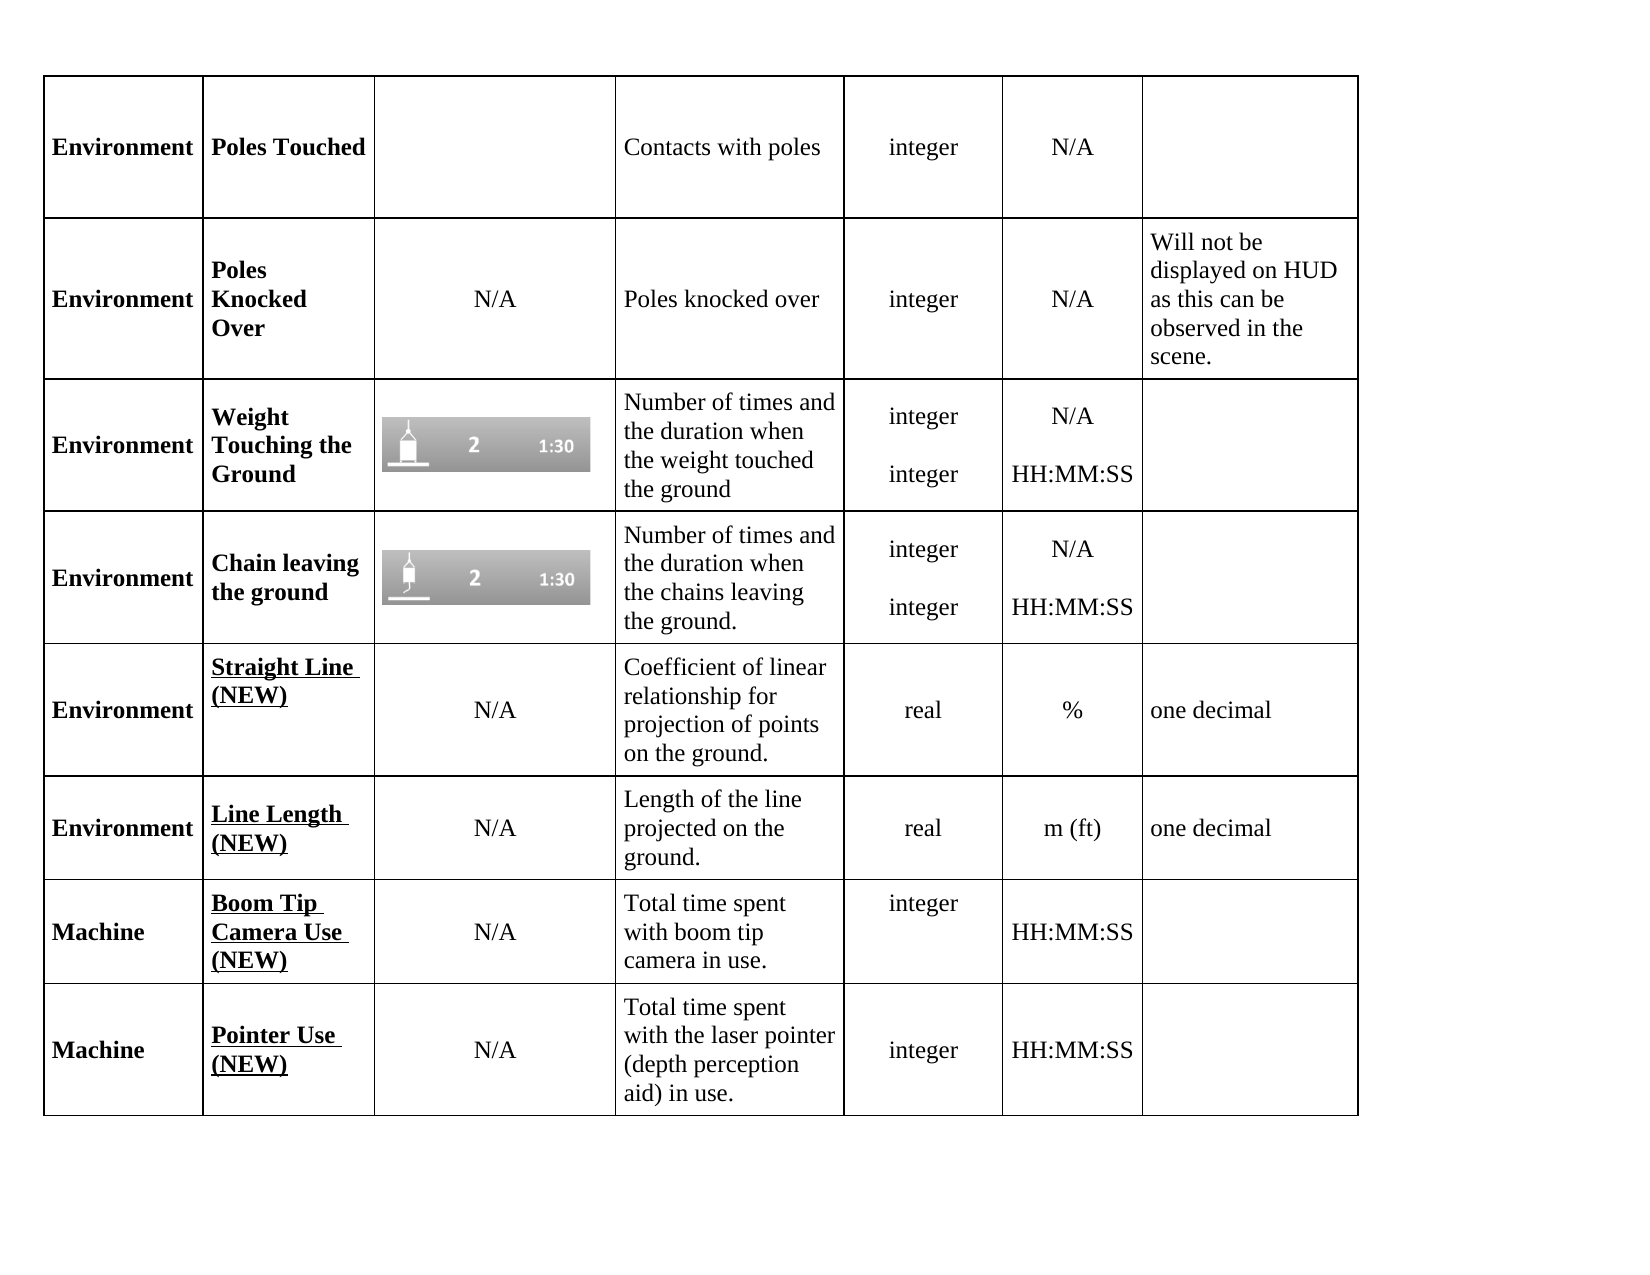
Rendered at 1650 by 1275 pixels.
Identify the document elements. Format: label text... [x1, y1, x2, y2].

picture [382, 417, 591, 472]
table_cell N/A [375, 219, 615, 378]
table_cell Line Length (NEW) [204, 777, 374, 878]
table_cell Chain leaving the ground [204, 512, 374, 642]
table_cell integer [845, 880, 1002, 982]
table_cell Weight Touching the Ground [204, 380, 374, 510]
table_cell N/A [375, 880, 615, 982]
table_cell Poles Touched [204, 77, 374, 217]
table_cell integer [845, 219, 1002, 378]
table_cell [1143, 984, 1357, 1114]
table_cell [375, 512, 615, 642]
table_cell [1143, 512, 1357, 642]
table_cell Coefficient of linear relationship for projection of points on the ground. [616, 644, 843, 775]
table_cell N/A [375, 777, 615, 878]
table_cell integer [845, 77, 1002, 217]
table_cell N/A HH:MM:SS [1003, 512, 1142, 642]
table_cell N/A [1003, 219, 1142, 378]
table_cell Environment [45, 219, 202, 378]
table_cell [375, 77, 615, 217]
table_cell one decimal [1143, 777, 1357, 878]
table_cell Environment [45, 777, 202, 878]
table_cell N/A [375, 984, 615, 1114]
table_cell integer integer [845, 512, 1002, 642]
table_cell integer [845, 984, 1002, 1114]
table_cell Machine [45, 880, 202, 982]
table_cell [1143, 380, 1357, 510]
table_cell Environment [45, 644, 202, 775]
table_cell Straight Line (NEW) [204, 644, 374, 775]
table_cell real [845, 644, 1002, 775]
table_cell Poles Knocked Over [204, 219, 374, 378]
table_cell integer integer [845, 380, 1002, 510]
table_cell N/A HH:MM:SS [1003, 380, 1142, 510]
table_cell Number of times and the duration when the weight touched the ground [616, 380, 843, 510]
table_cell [1143, 219, 1357, 378]
table_cell Poles knocked over [616, 219, 843, 378]
table_cell m (ft) [1003, 777, 1142, 878]
table_cell % [1003, 644, 1142, 775]
table_cell Environment [45, 512, 202, 642]
table_cell Environment [45, 77, 202, 217]
table_cell HH:MM:SS [1003, 880, 1142, 982]
table_cell Machine [45, 984, 202, 1114]
picture [382, 550, 591, 605]
table_cell Total time spent with the laser pointer (depth perception aid) in use. [616, 984, 843, 1114]
table_cell N/A [1003, 77, 1142, 217]
table_cell Pointer Use (NEW) [204, 984, 374, 1114]
table_cell Environment [45, 380, 202, 510]
table_cell Length of the line projected on the ground. [616, 777, 843, 878]
table_cell Number of times and the duration when the chains leaving the ground. [616, 512, 843, 642]
table_cell HH:MM:SS [1003, 984, 1142, 1114]
table_cell one decimal [1143, 644, 1357, 775]
table_cell [1143, 880, 1357, 982]
table_cell Total time spent with boom tip camera in use. [616, 880, 843, 982]
table_cell Boom Tip Camera Use (NEW) [204, 880, 374, 982]
table_cell [1143, 77, 1357, 217]
table_cell real [845, 777, 1002, 878]
table_cell Contacts with poles [616, 77, 843, 217]
table_cell [375, 380, 615, 510]
table_cell N/A [375, 644, 615, 775]
